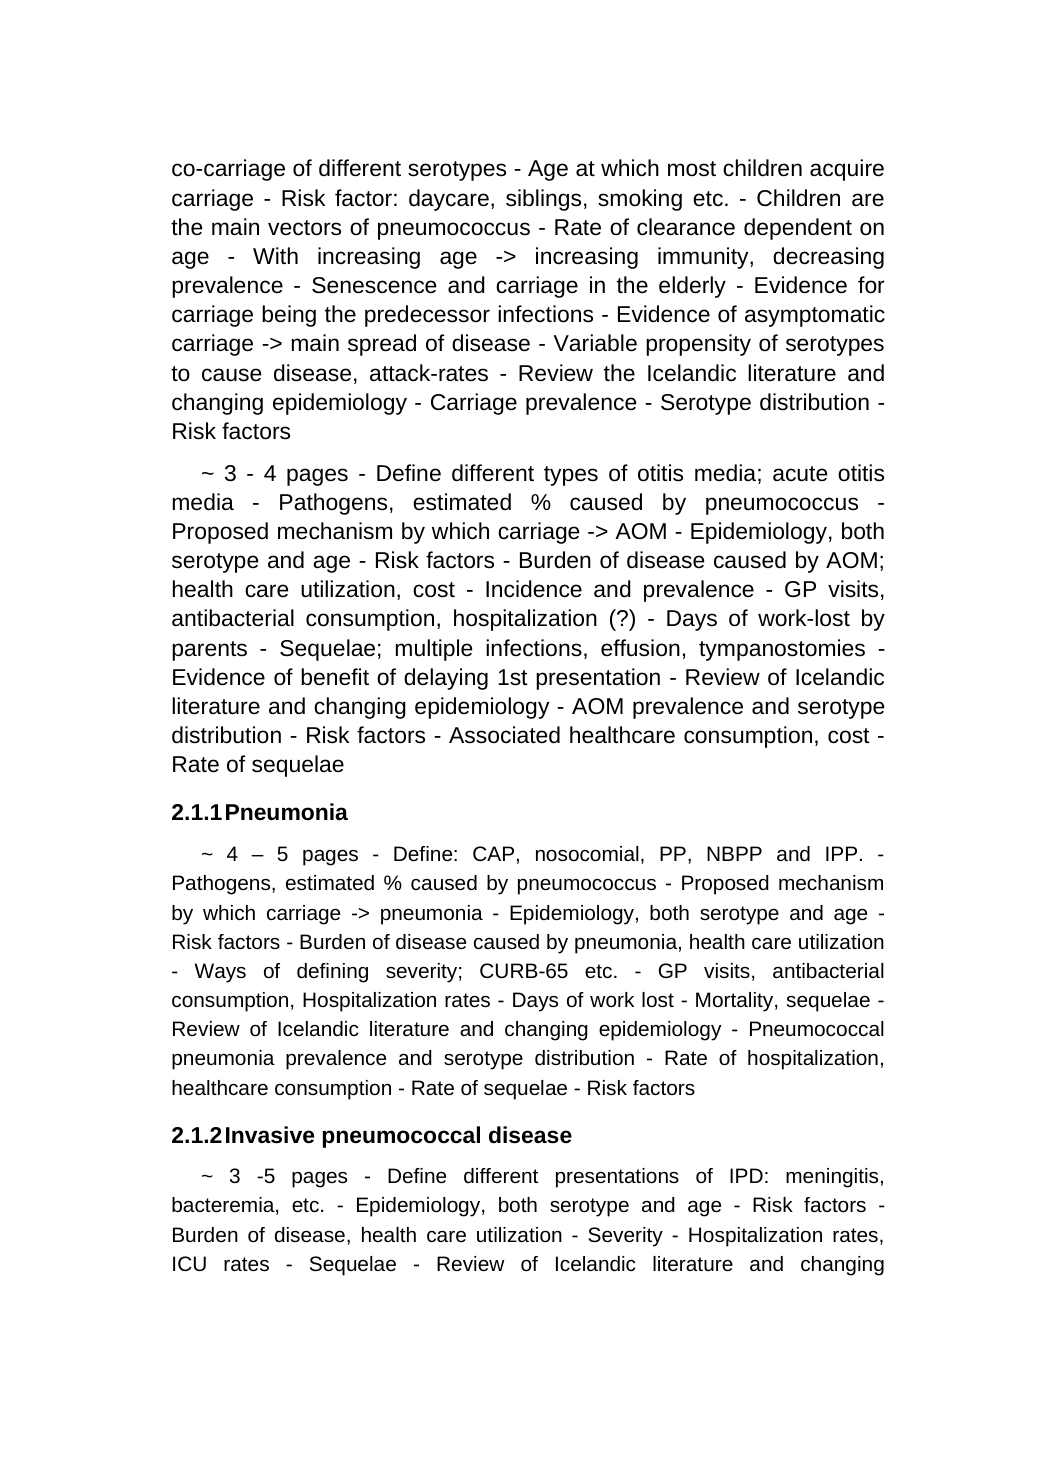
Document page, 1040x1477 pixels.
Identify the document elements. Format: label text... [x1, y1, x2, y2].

subtitle Pneumonia [171, 799, 886, 826]
subtitle Invasive pneumococcal disease [171, 1122, 886, 1148]
text ~ 3 - 4 pages - Define different types of otitis media; acute otitis media - Pathogens, estimated % caused by pneumococcus - Proposed mechanism by which carriage -> AOM - Epidemiology, both serotype and age - Risk factors - Burden of disease caused by AOM; health care utilization, cost - Incidence and prevalence - GP visits, antibacterial consumption, hospitalization (?) - Days of work-lost by parents - Sequelae; multiple infections, effusion, tympanostomies - Evidence of benefit of delaying 1st presentation - Review of Icelandic literature and changing epidemiology - AOM prevalence and serotype distribution - Risk factors - Associated healthcare consumption, cost - Rate of sequelae [171, 458, 886, 778]
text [171, 153, 886, 445]
